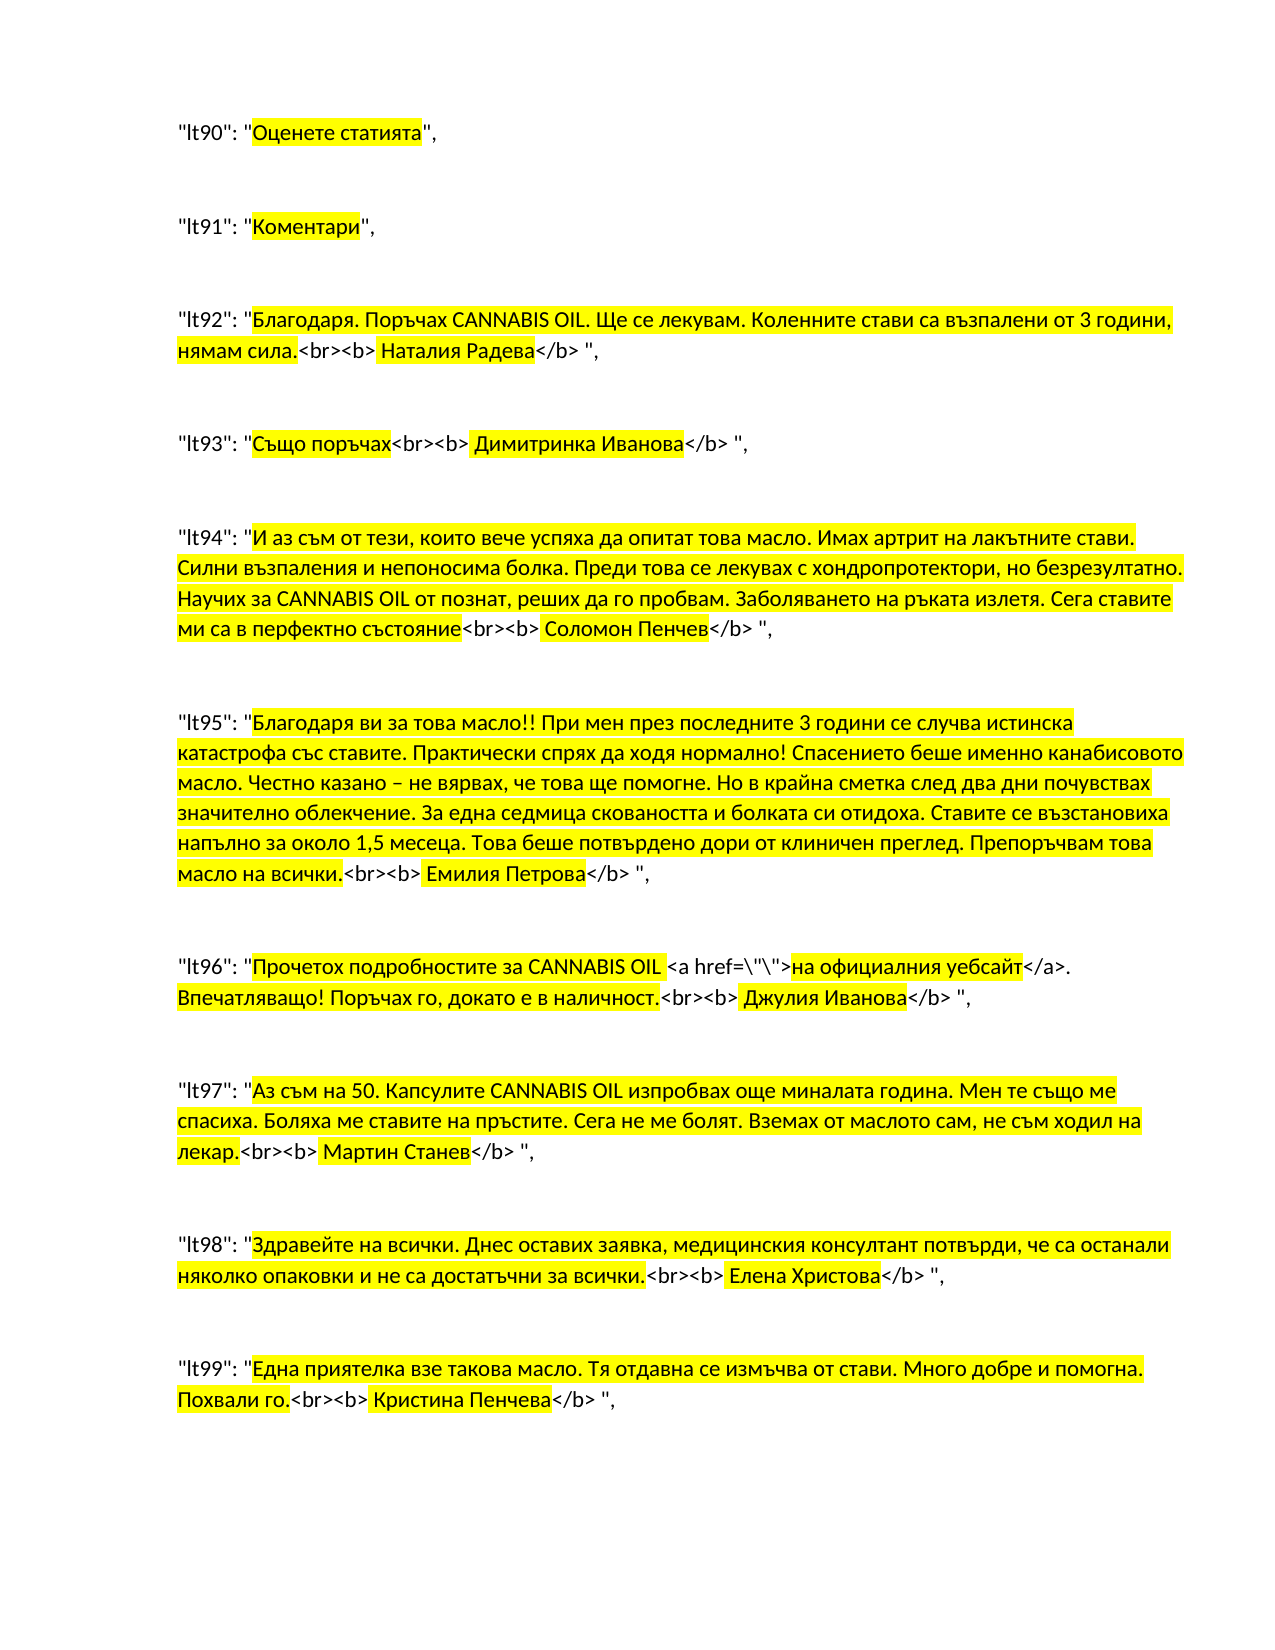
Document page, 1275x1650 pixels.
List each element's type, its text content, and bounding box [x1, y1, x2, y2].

text "lt90": "Оценете статията", [422, 118, 1186, 146]
text "lt99": "Една приятелка взе такова масло. Тя отдавна се измъчва от стави. Много добре и помогна. Похвали го.<br><b> Кристина Пенчева</b> ", [177, 1354, 1186, 1413]
text "lt91": "Коментари", [177, 212, 252, 240]
text "lt95": "Благодаря ви за това масло!! При мен през последните 3 години се случва истинска катастрофа със ставите. Практически спрях да ходя нормално! Спасението беше именно канабисовото масло. Честно казано – не вярвах, че това ще помогне. Но в крайна сметка след два дни почувствах значително облекчение. За една седмица сковаността и болката си отидоха. Ставите се възстановиха напълно за около 1,5 месеца. Това беше потвърдено дори от клиничен преглед. Препоръчвам това масло на всички.<br><b> Емилия Петрова</b> ", [177, 708, 1186, 887]
text "lt96": "Прочетох подробностите за CANNABIS OIL <a href=\"\">на официалния уебсайт</a>. Впечатляващо! Поръчах го, докато е в наличност.<br><b> Джулия Иванова</b> ", [177, 952, 1186, 1011]
text "lt93": "Също поръчах<br><b> Димитринка Иванова</b> ", [177, 429, 1186, 458]
text "lt91": "Коментари", [360, 212, 1186, 240]
text "lt94": "И аз съм от тези, които вече успяха да опитат това масло. Имах артрит на лакътните стави. Силни възпаления и непоносима болка. Преди това се лекувах с хондропротектори, но безрезултатно. Научих за CANNABIS OIL от познат, реших да го пробвам. Заболяването на ръката излетя. Сега ставите ми са в перфектно състояние<br><b> Соломон Пенчев</b> ", [177, 523, 1186, 642]
text "lt97": "Аз съм на 50. Капсулите CANNABIS OIL изпробвах още миналата година. Мен те също ме спасиха. Боляха ме ставите на пръстите. Сега не ме болят. Вземах от маслото сам, не съм ходил на лекар.<br><b> Мартин Станев</b> ", [177, 1076, 1186, 1165]
text "lt92": "Благодаря. Поръчах CANNABIS OIL. Ще се лекувам. Коленните стави са възпалени от 3 години, нямам сила.<br><b> Наталия Радева</b> ", [177, 306, 1186, 364]
text "lt90": "Оценете статията", [177, 118, 252, 146]
text "lt98": "Здравейте на всички. Днес оставих заявка, медицинския консултант потвърди, че са останали няколко опаковки и не са достатъчни за всички.<br><b> Елена Христова</b> ", [177, 1231, 1186, 1289]
